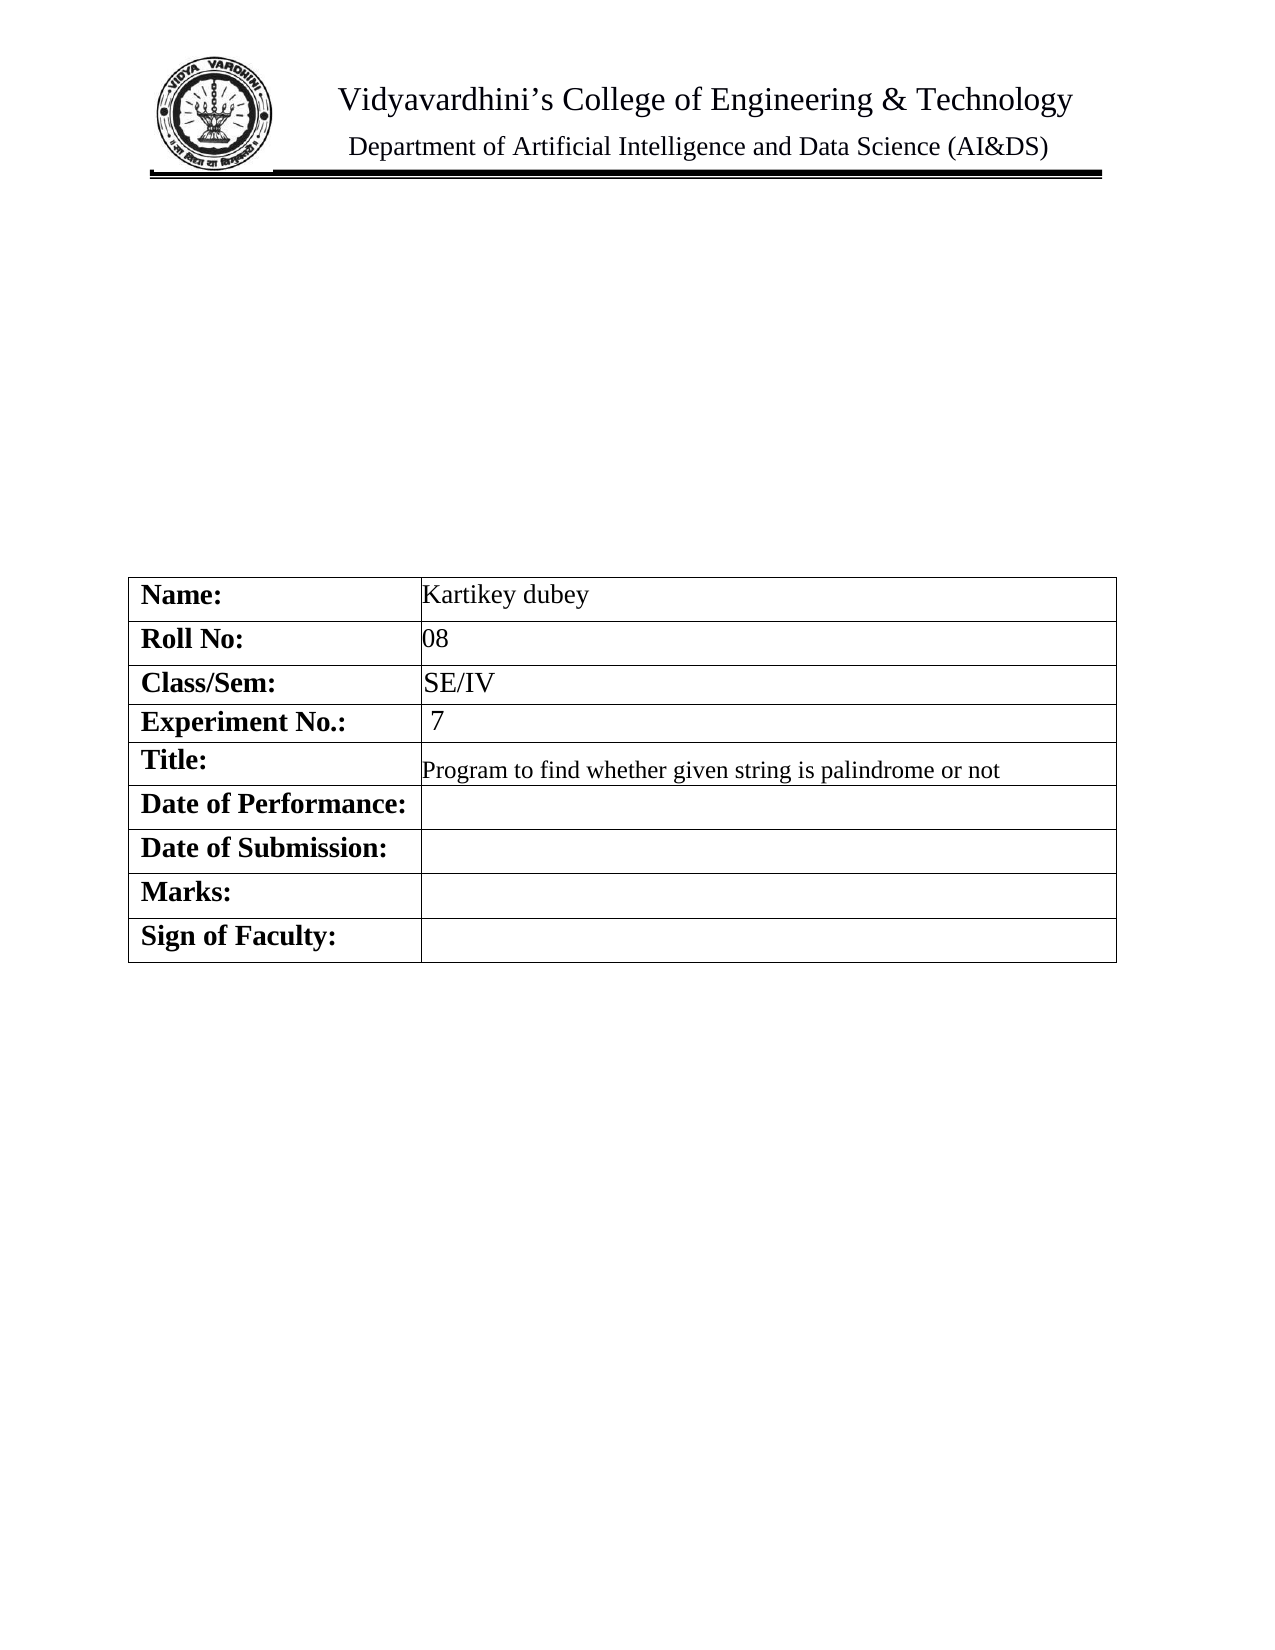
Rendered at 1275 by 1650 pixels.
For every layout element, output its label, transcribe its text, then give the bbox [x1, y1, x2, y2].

table_cell Marks: [129, 874, 421, 918]
table_cell [422, 874, 1116, 918]
table_cell SE/IV [422, 666, 1116, 703]
table_cell Date of Performance: [129, 786, 421, 829]
table_cell Program to find whether given string is palindrome or not [422, 743, 1116, 785]
table_header Name: [129, 578, 421, 621]
table_cell 08 [422, 622, 1116, 665]
table_cell Date of Submission: [129, 830, 421, 873]
table_header Kartikey dubey [422, 578, 1116, 621]
picture [154, 56, 273, 172]
table_cell Experiment No.: [129, 705, 421, 742]
table_cell Roll No: [129, 622, 421, 665]
table_cell Sign of Faculty: [129, 919, 421, 962]
table_cell [422, 830, 1116, 873]
table_cell [422, 919, 1116, 962]
table_cell 7 [422, 705, 1116, 742]
table_cell Class/Sem: [129, 666, 421, 703]
table_cell [422, 786, 1116, 829]
table_cell Title: [129, 743, 421, 785]
